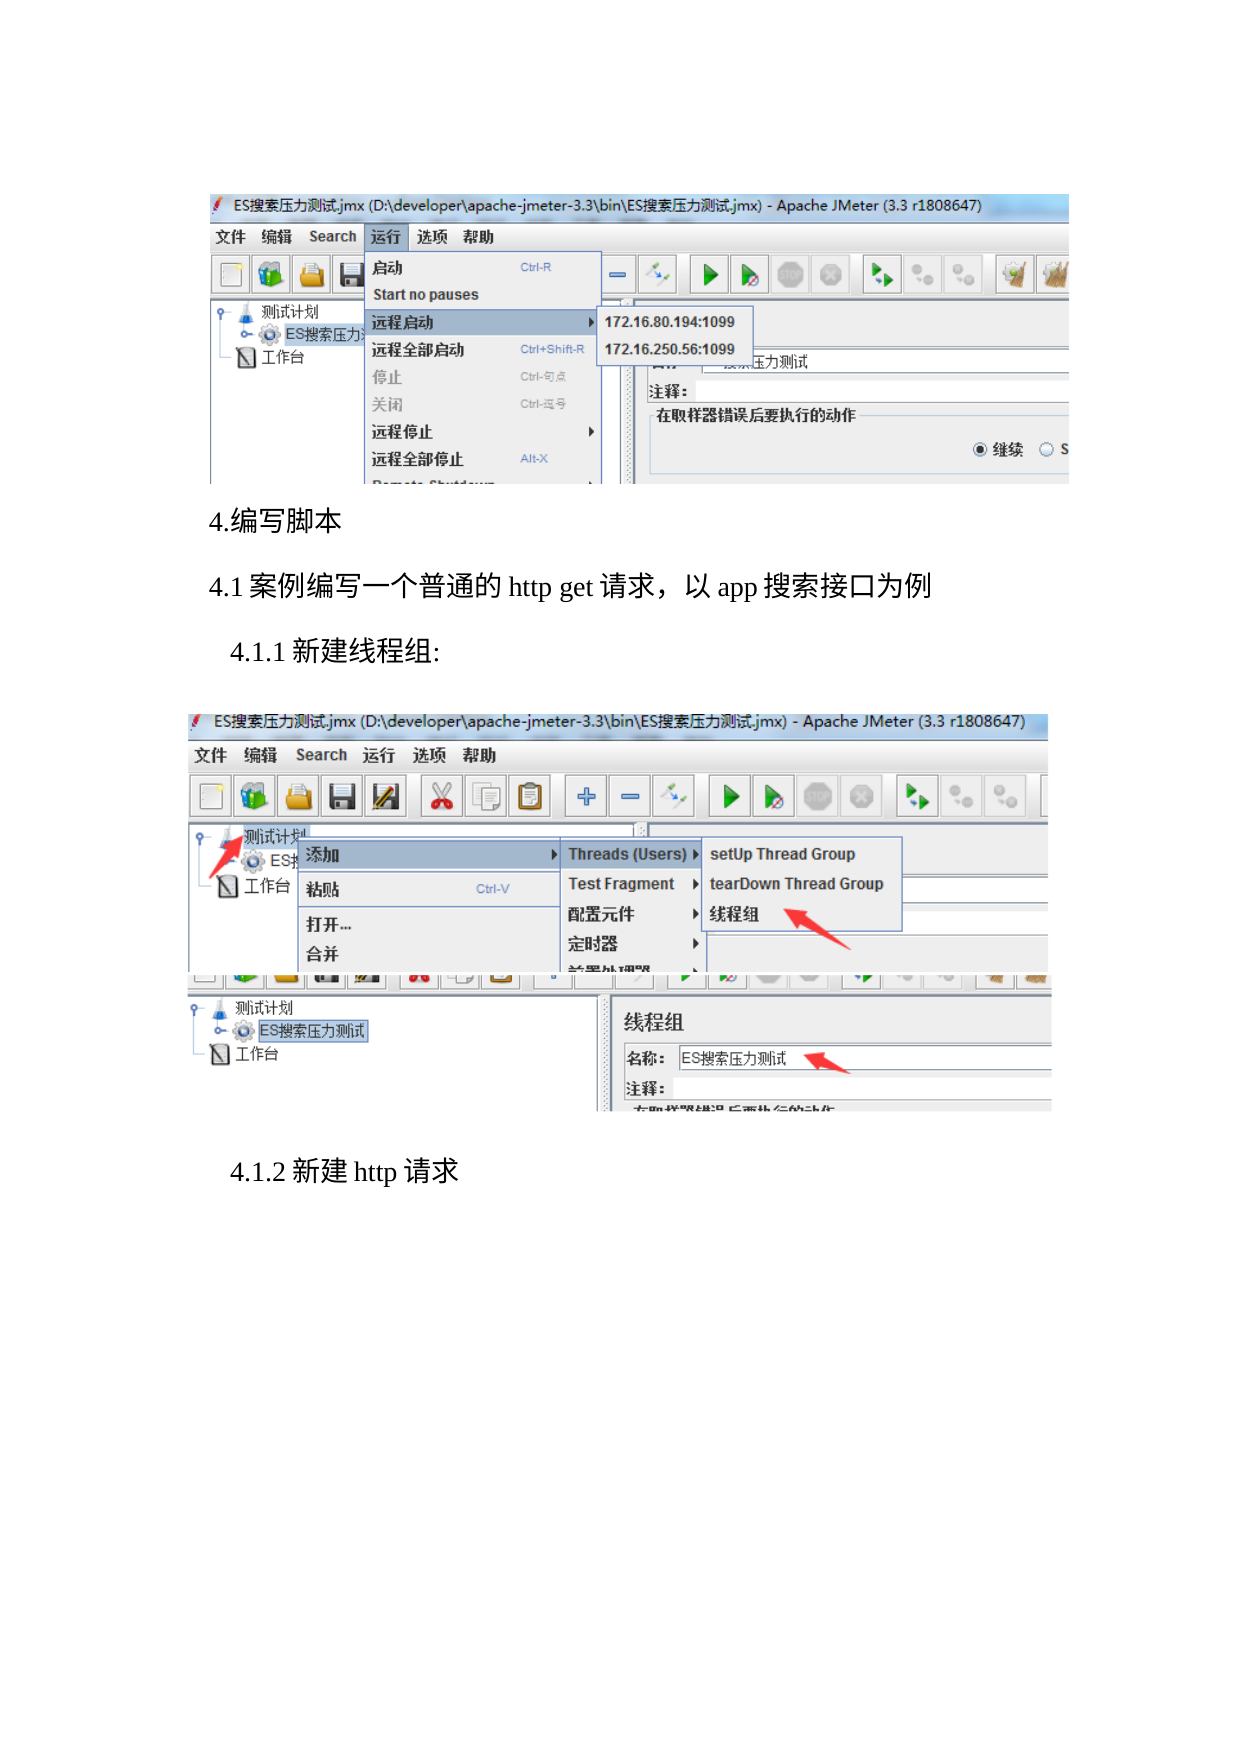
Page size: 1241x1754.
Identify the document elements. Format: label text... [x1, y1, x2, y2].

text 4.1.1新建线程组: [187, 617, 1053, 682]
picture [187, 974, 1052, 1115]
picture [210, 194, 1075, 484]
text 4.1.2新建http请求 [187, 1137, 1053, 1202]
text 4.编写脚本 [187, 487, 1053, 552]
text 4.1案例编写一个普通的http get请求，以app搜索接口为例 [187, 552, 1053, 617]
picture [187, 714, 1052, 972]
